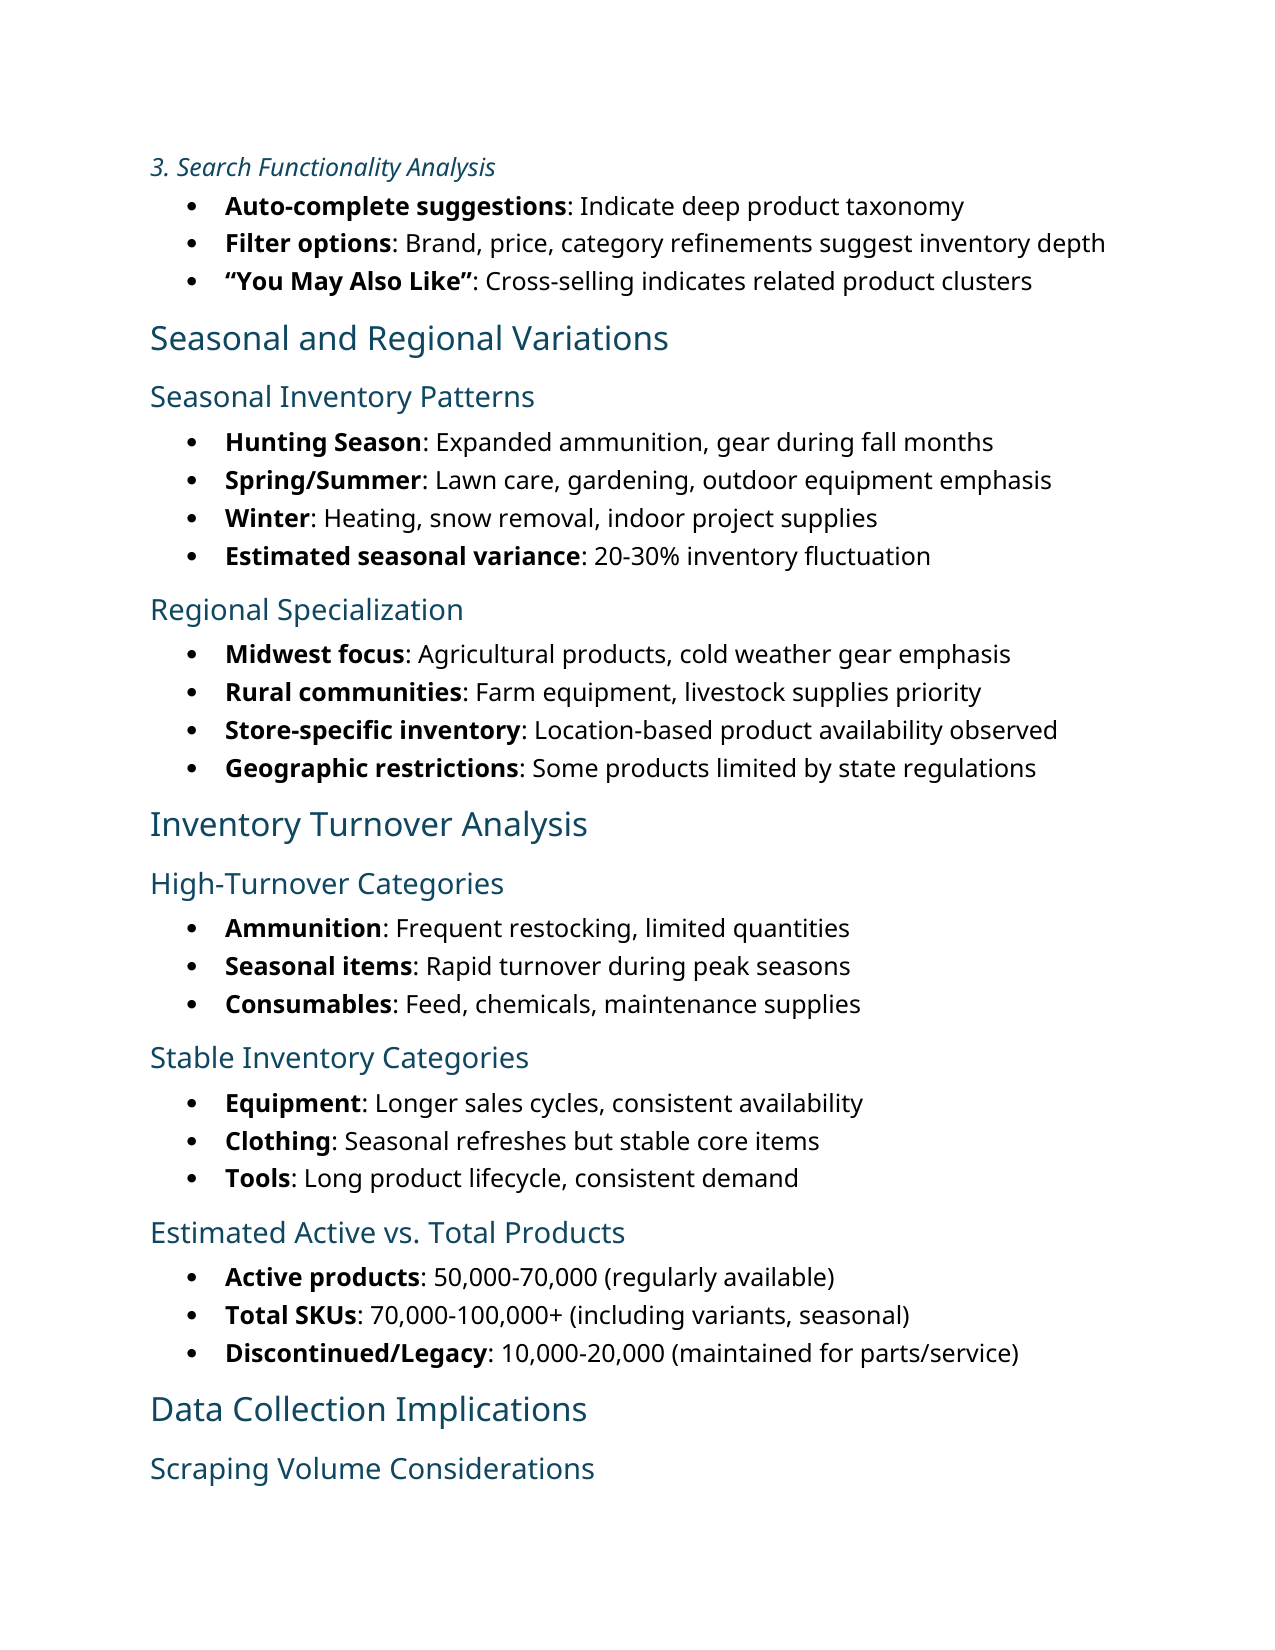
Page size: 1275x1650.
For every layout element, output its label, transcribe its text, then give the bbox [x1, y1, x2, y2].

list Discontinued/Legacy: 10,000-20,000 (maintained for parts/service) [187, 1336, 1125, 1369]
list Clothing: Seasonal refreshes but stable core items [187, 1123, 1125, 1157]
subtitle 3. Search Functionality Analysis [150, 150, 1125, 184]
list Midwest focus: Agricultural products, cold weather gear emphasis [187, 637, 1125, 671]
list Store-specific inventory: Location-based product availability observed [187, 712, 1125, 747]
list Estimated seasonal variance: 20-30% inventory fluctuation [187, 538, 1125, 572]
subtitle Scraping Volume Considerations [150, 1448, 1125, 1488]
list Hunting Season: Expanded ammunition, gear during fall months [187, 425, 1125, 459]
list Seasonal items: Rapid turnover during peak seasons [187, 949, 1125, 983]
subtitle Seasonal and Regional Variations [150, 314, 1125, 360]
subtitle High-Turnover Categories [150, 863, 1125, 903]
list Consumables: Feed, chemicals, maintenance supplies [187, 987, 1125, 1021]
list Geographic restrictions: Some products limited by state regulations [187, 750, 1125, 784]
subtitle Regional Specialization [150, 589, 1125, 628]
list Filter options: Brand, price, category refinements suggest inventory depth [187, 226, 1125, 260]
subtitle Inventory Turnover Analysis [150, 801, 1125, 846]
list Winter: Heating, snow removal, indoor project supplies [187, 500, 1125, 534]
subtitle Estimated Active vs. Total Products [150, 1212, 1125, 1252]
list Total SKUs: 70,000-100,000+ (including variants, seasonal) [187, 1298, 1125, 1332]
list Auto-complete suggestions: Indicate deep product taxonomy [187, 188, 1125, 222]
subtitle Data Collection Implications [150, 1386, 1125, 1432]
subtitle Stable Inventory Categories [150, 1037, 1125, 1077]
list Active products: 50,000-70,000 (regularly available) [187, 1260, 1125, 1294]
list Rural communities: Farm equipment, livestock supplies priority [187, 675, 1125, 709]
subtitle Seasonal Inventory Patterns [150, 377, 1125, 416]
list “You May Also Like”: Cross-selling indicates related product clusters [187, 264, 1125, 298]
list Ammunition: Frequent restocking, limited quantities [187, 911, 1125, 945]
list Spring/Summer: Lawn care, gardening, outdoor equipment emphasis [187, 462, 1125, 497]
list Equipment: Longer sales cycles, consistent availability [187, 1086, 1125, 1119]
list Tools: Long product lifecycle, consistent demand [187, 1161, 1125, 1195]
